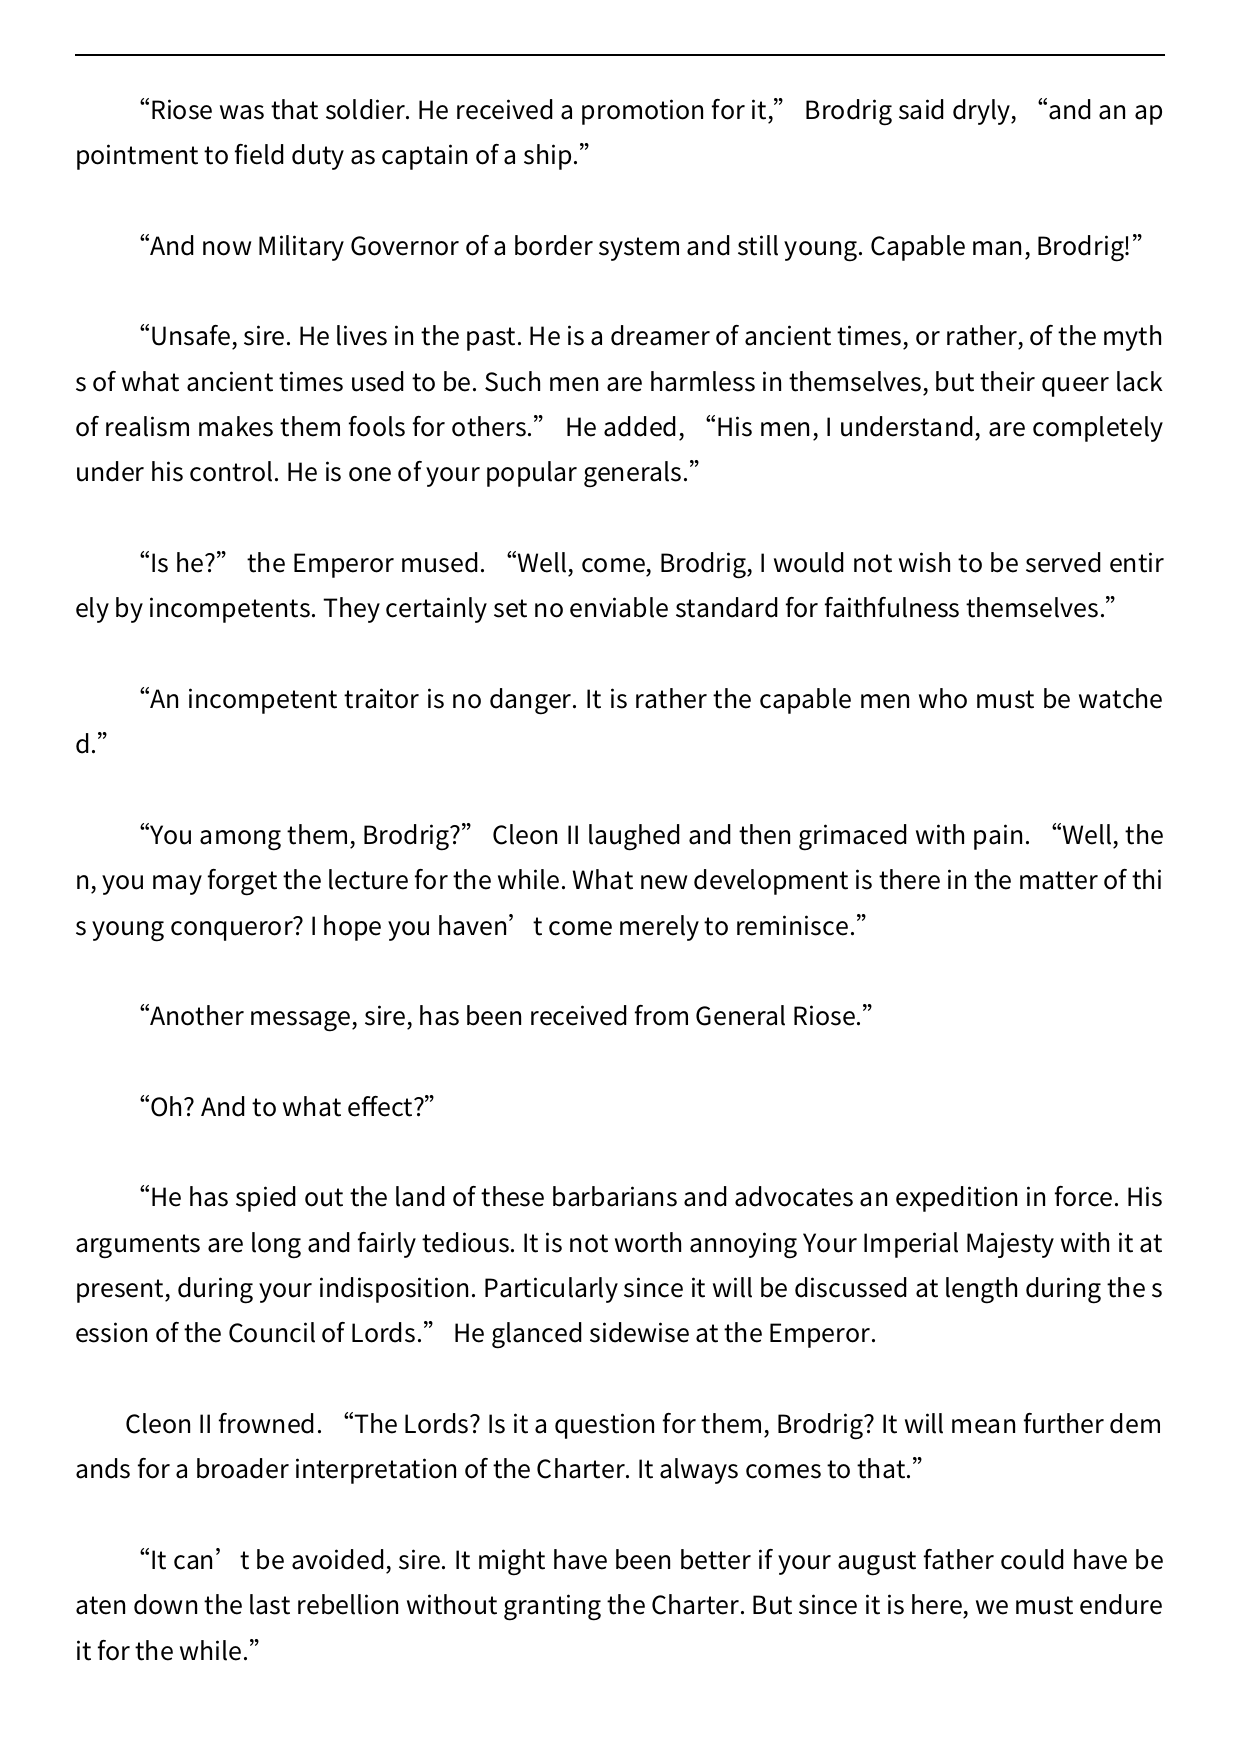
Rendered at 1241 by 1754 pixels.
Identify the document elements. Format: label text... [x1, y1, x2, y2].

text “Another message, sire, has been received from General Riose.” [75, 992, 1165, 1037]
text “Unsafe, sire. He lives in the past. He is a dreamer of ancient times, or rather, of the myths of what ancient times used to be. Such men are harmless in themselves, but their queer lack of realism makes them fools for others.” He added, “His men, I understand, are completely under his control. He is one of your popular generals.” [75, 312, 1165, 494]
text Cleon II frowned. “The Lords? Is it a question for them, Brodrig? It will mean further demands for a broader interpretation of the Charter. It always comes to that.” [75, 1400, 1165, 1491]
text “An incompetent traitor is no danger. It is rather the capable men who must be watched.” [75, 675, 1165, 766]
text “Oh? And to what effect?” [75, 1083, 1165, 1128]
text “Riose was that soldier. He received a promotion for it,” Brodrig said dryly, “and an appointment to field duty as captain of a ship.” [75, 86, 1165, 176]
text “Is he?” the Emperor mused. “Well, come, Brodrig, I would not wish to be served entirely by incompetents. They certainly set no enviable standard for faithfulness themselves.” [75, 539, 1165, 629]
text “He has spied out the land of these barbarians and advocates an expedition in force. His arguments are long and fairly tedious. It is not worth annoying Your Imperial Majesty with it at present, during your indisposition. Particularly since it will be discussed at length during the session of the Council of Lords.” He glanced sidewise at the Emperor. [75, 1173, 1165, 1354]
text “It can’t be avoided, sire. It might have been better if your august father could have beaten down the last rebellion without granting the Charter. But since it is here, we must endure it for the while.” [75, 1536, 1165, 1672]
text “You among them, Brodrig?” Cleon II laughed and then grimaced with pain. “Well, then, you may forget the lecture for the while. What new development is there in the matter of this young conqueror? I hope you haven’t come merely to reminisce.” [75, 811, 1165, 947]
text “And now Military Governor of a border system and still young. Capable man, Brodrig!” [75, 222, 1165, 267]
